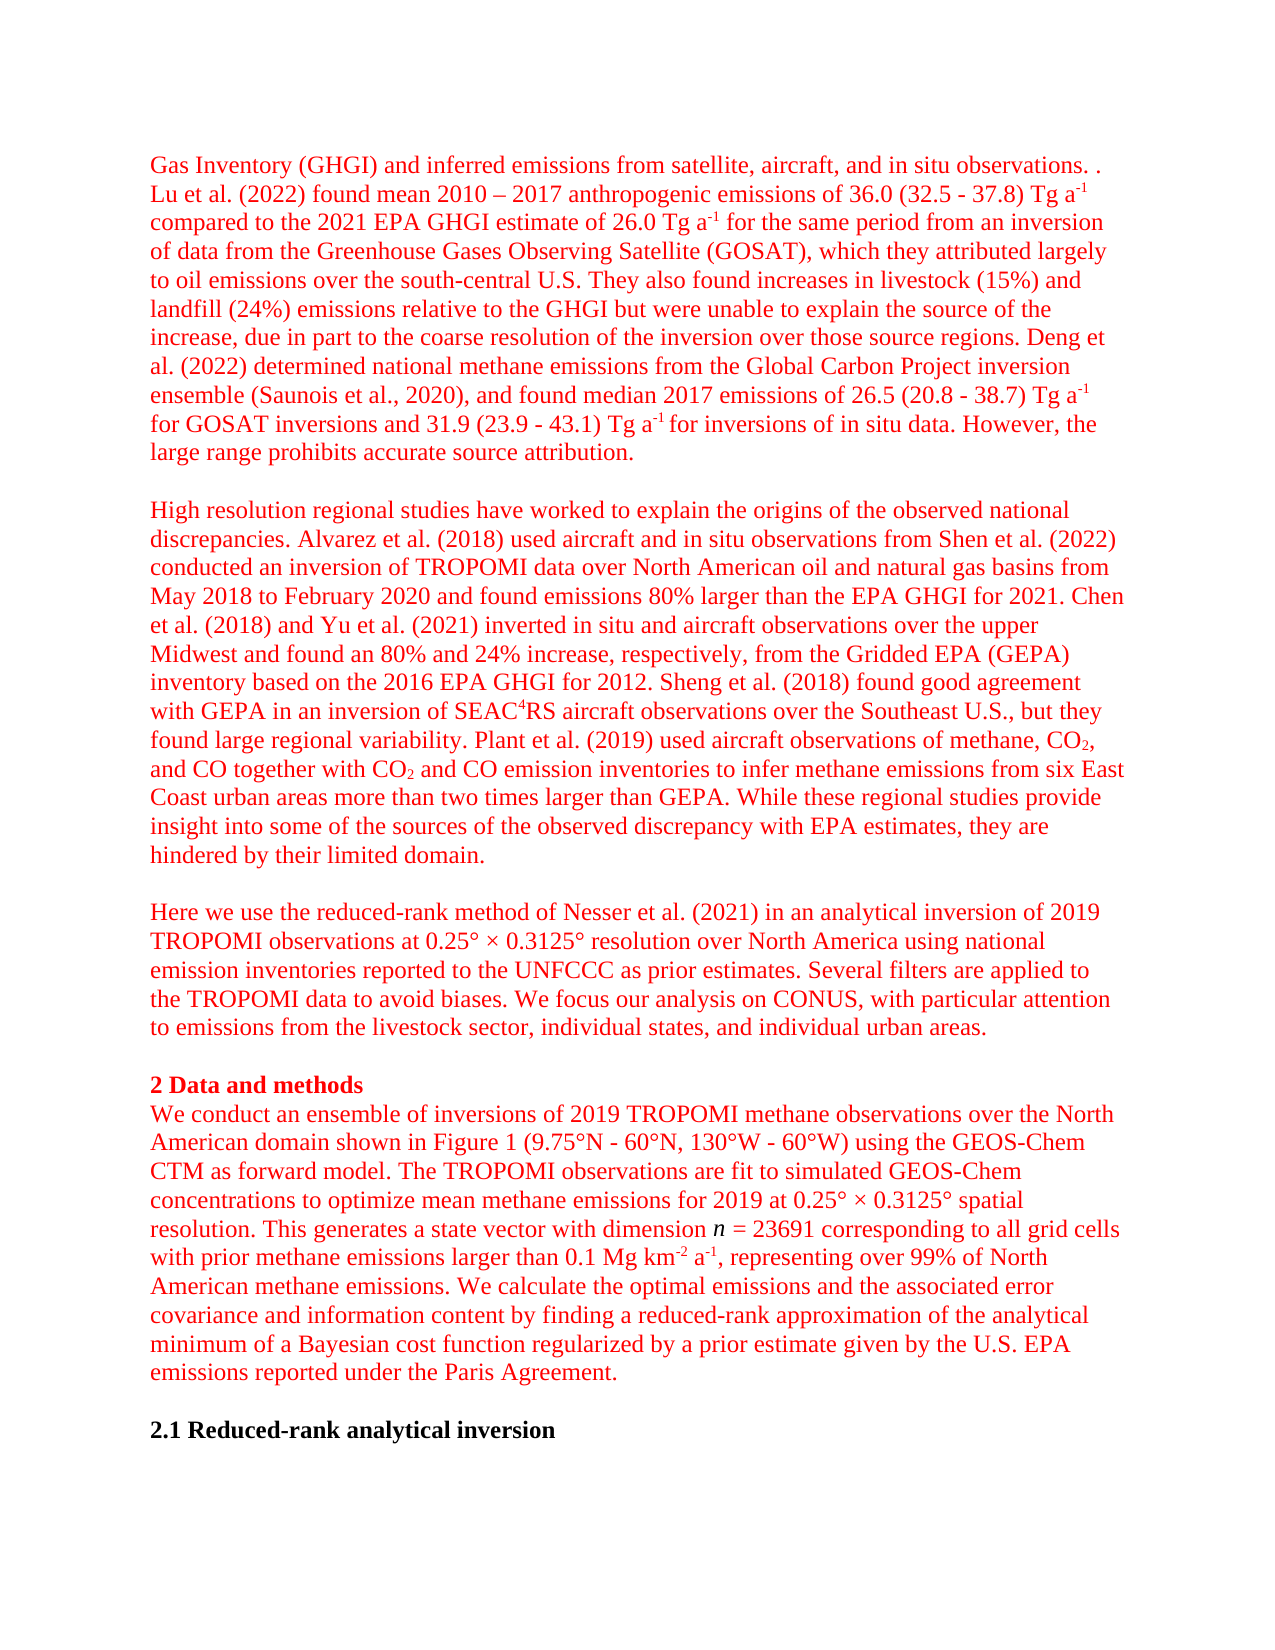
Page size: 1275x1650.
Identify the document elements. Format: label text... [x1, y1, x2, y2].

text 2 Data and methods [150, 1070, 1125, 1099]
text High resolution regional studies have worked to explain the origins of the observed national discrepancies. Alvarez et al. (2018) used aircraft and in situ observations from Shen et al. (2022) conducted an inversion of TROPOMI data over North American oil and natural gas basins from May 2018 to February 2020 and found emissions 80% larger than the EPA GHGI for 2021. Chen et al. (2018) and Yu et al. (2021) inverted in situ and aircraft observations over the upper Midwest and found an 80% and 24% increase, respectively, from the Gridded EPA (GEPA) inventory based on the 2016 EPA GHGI for 2012. Sheng et al. (2018) found good agreement with GEPA in an inversion of SEAC4RS aircraft observations over the Southeast U.S., but they found large regional variability. Plant et al. (2019) used aircraft observations of methane, CO2, and CO together with CO2 and CO emission inventories to infer methane emissions from six East Coast urban areas more than two times larger than GEPA. While these regional studies provide insight into some of the sources of the observed discrepancy with EPA estimates, they are hindered by their limited domain. [150, 495, 1125, 869]
text We conduct an ensemble of inversions of 2019 TROPOMI methane observations over the North American domain shown in Figure 1 (9.75°N - 60°N, 130°W - 60°W) using the GEOS-Chem CTM as forward model. The TROPOMI observations are fit to simulated GEOS-Chem concentrations to optimize mean methane emissions for 2019 at 0.25° × 0.3125° spatial resolution. This generates a state vector with dimension = 23691 corresponding to all grid cells with prior methane emissions larger than 0.1 Mg km-2 a-1, representing over 99% of North American methane emissions. We calculate the optimal emissions and the associated error covariance and information content by finding a reduced-rank approximation of the analytical minimum of a Bayesian cost function regularized by a prior estimate given by the U.S. EPA emissions reported under the Paris Agreement. [150, 1099, 1125, 1386]
text 2.1 Reduced-rank analytical inversion [150, 1415, 1125, 1444]
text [150, 150, 1125, 466]
text Here we use the reduced-rank method of Nesser et al. (2021) in an analytical inversion of 2019 TROPOMI observations at 0.25° × 0.3125° resolution over North America using national emission inventories reported to the UNFCCC as prior estimates. Several filters are applied to the TROPOMI data to avoid biases. We focus our analysis on CONUS, with particular attention to emissions from the livestock sector, individual states, and individual urban areas. [150, 897, 1125, 1041]
